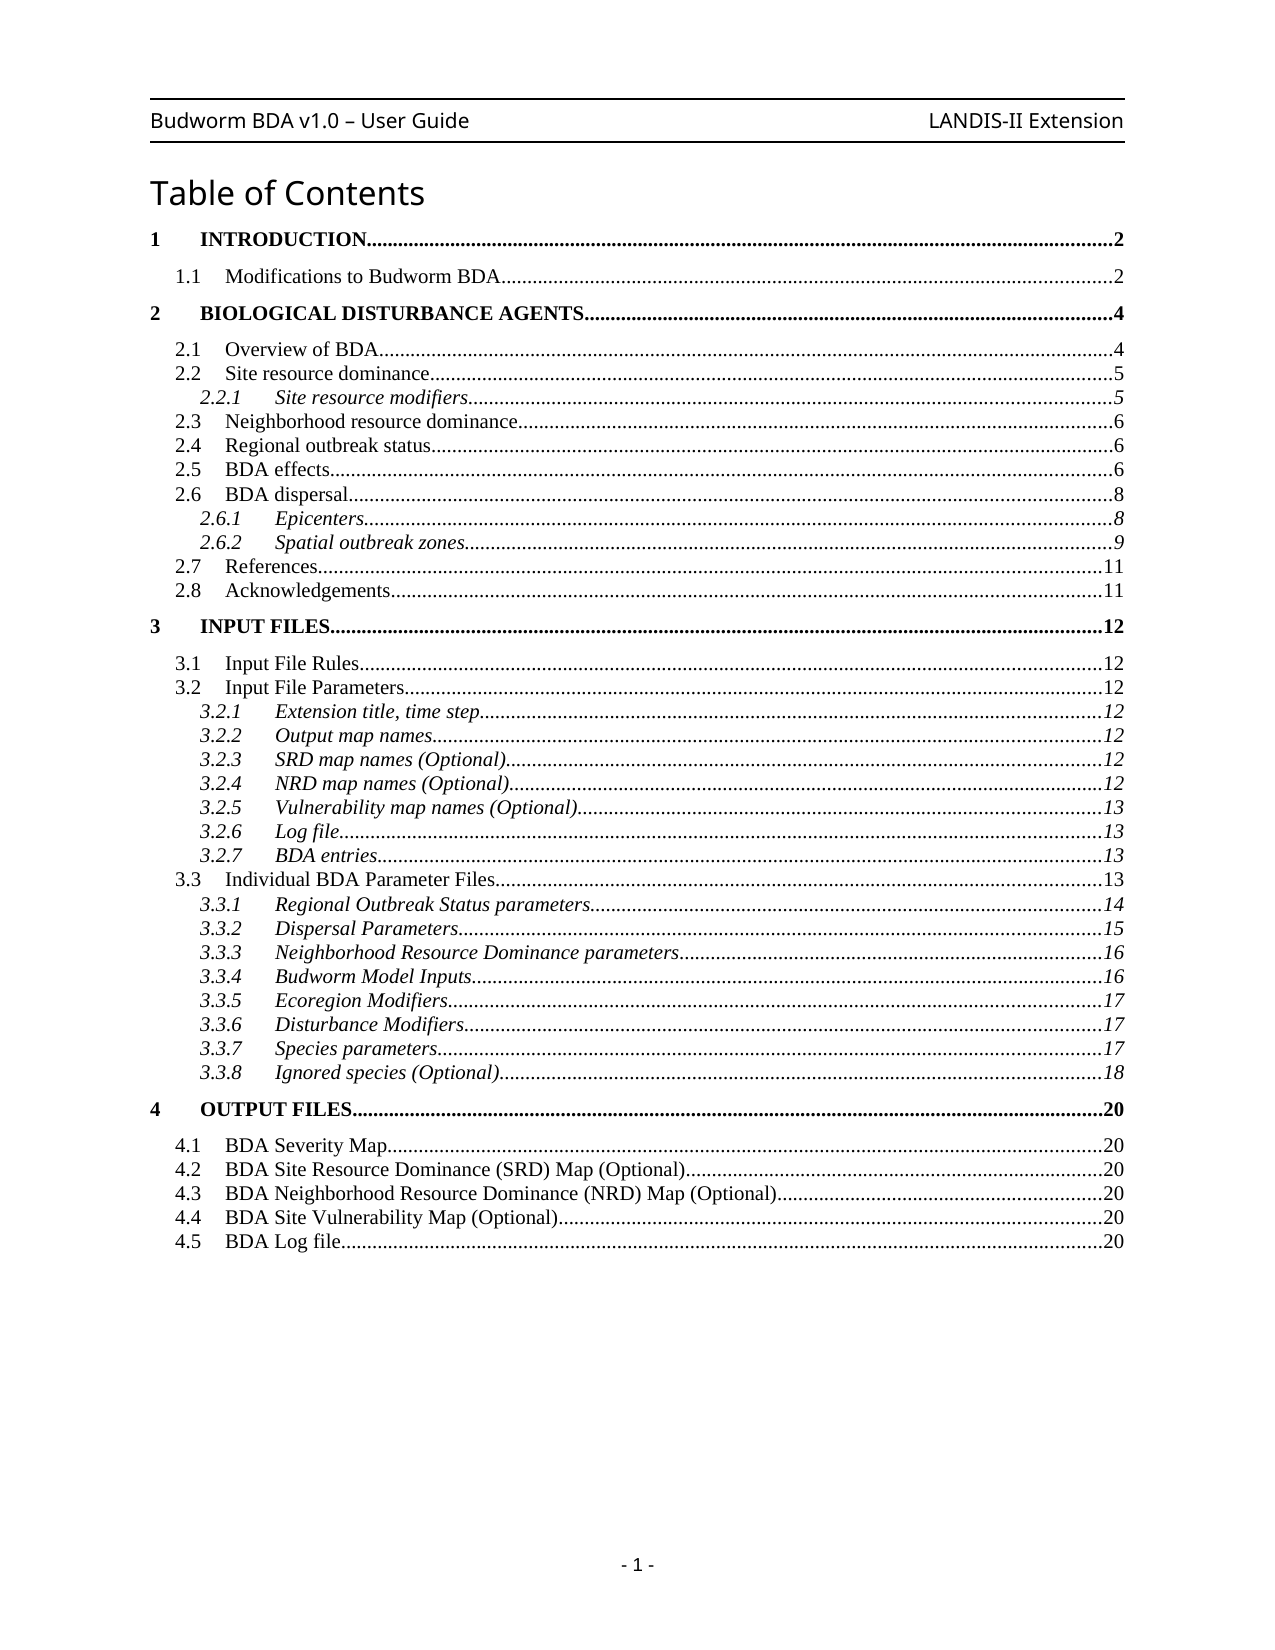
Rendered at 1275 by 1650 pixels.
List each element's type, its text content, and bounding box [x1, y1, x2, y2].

text 3.3.5 Ecoregion Modifiers 17 [200, 988, 1125, 1012]
text 4 Output Files 20 [150, 1096, 1125, 1121]
text 1 Introduction 2 [150, 227, 1125, 251]
text 3.3.7 Species parameters 17 [200, 1036, 1125, 1060]
text 3.3.1 Regional Outbreak Status parameters 14 [200, 891, 1125, 916]
text 3.2.4 NRD map names (Optional) 12 [200, 771, 1125, 795]
text 2.4 Regional outbreak status 6 [175, 433, 1125, 457]
text 3.2.6 Log file 13 [200, 819, 1125, 843]
text 3.3 Individual BDA Parameter Files 13 [175, 867, 1125, 891]
text 3.3.2 Dispersal Parameters 15 [200, 916, 1125, 939]
text 2.5 BDA effects 6 [175, 457, 1125, 481]
text 3.3.6 Disturbance Modifiers 17 [200, 1012, 1125, 1036]
subtitle Table of Contents [150, 169, 1125, 215]
text 2.8 Acknowledgements 11 [175, 578, 1125, 602]
text 3.2.7 BDA entries 13 [200, 843, 1125, 867]
text 2.2.1 Site resource modifiers 5 [200, 385, 1125, 409]
text 4.3 BDA Neighborhood Resource Dominance (NRD) Map (Optional) 20 [175, 1181, 1125, 1205]
text 3.3.8 Ignored species (Optional) 18 [200, 1060, 1125, 1084]
text 2.2 Site resource dominance 5 [175, 361, 1125, 385]
text 2.6.1 Epicenters 8 [200, 506, 1125, 529]
text 2.1 Overview of BDA 4 [175, 337, 1125, 361]
text 3.3.4 Budworm Model Inputs 16 [200, 964, 1125, 988]
text 1.1 Modifications to Budworm BDA 2 [175, 264, 1125, 288]
text 3.2.1 Extension title, time step 12 [200, 699, 1125, 723]
text 3.3.3 Neighborhood Resource Dominance parameters 16 [200, 939, 1125, 964]
text 3 Input Files 12 [150, 614, 1125, 638]
text 2.6 BDA dispersal 8 [175, 481, 1125, 506]
text 4.1 BDA Severity Map 20 [175, 1133, 1125, 1157]
text 3.2.3 SRD map names (Optional) 12 [200, 747, 1125, 771]
text 2.7 References 11 [175, 554, 1125, 578]
text 3.2 Input File Parameters 12 [175, 675, 1125, 699]
text 3.2.2 Output map names 12 [200, 723, 1125, 747]
text 2 Biological Disturbance Agents 4 [150, 301, 1125, 324]
text 2.6.2 Spatial outbreak zones 9 [200, 529, 1125, 554]
text 3.1 Input File Rules 12 [175, 651, 1125, 675]
text 2.3 Neighborhood resource dominance 6 [175, 409, 1125, 433]
text 4.2 BDA Site Resource Dominance (SRD) Map (Optional) 20 [175, 1157, 1125, 1181]
text 3.2.5 Vulnerability map names (Optional) 13 [200, 795, 1125, 819]
text 4.4 BDA Site Vulnerability Map (Optional) 20 [175, 1205, 1125, 1229]
text 4.5 BDA Log file 20 [175, 1229, 1125, 1253]
